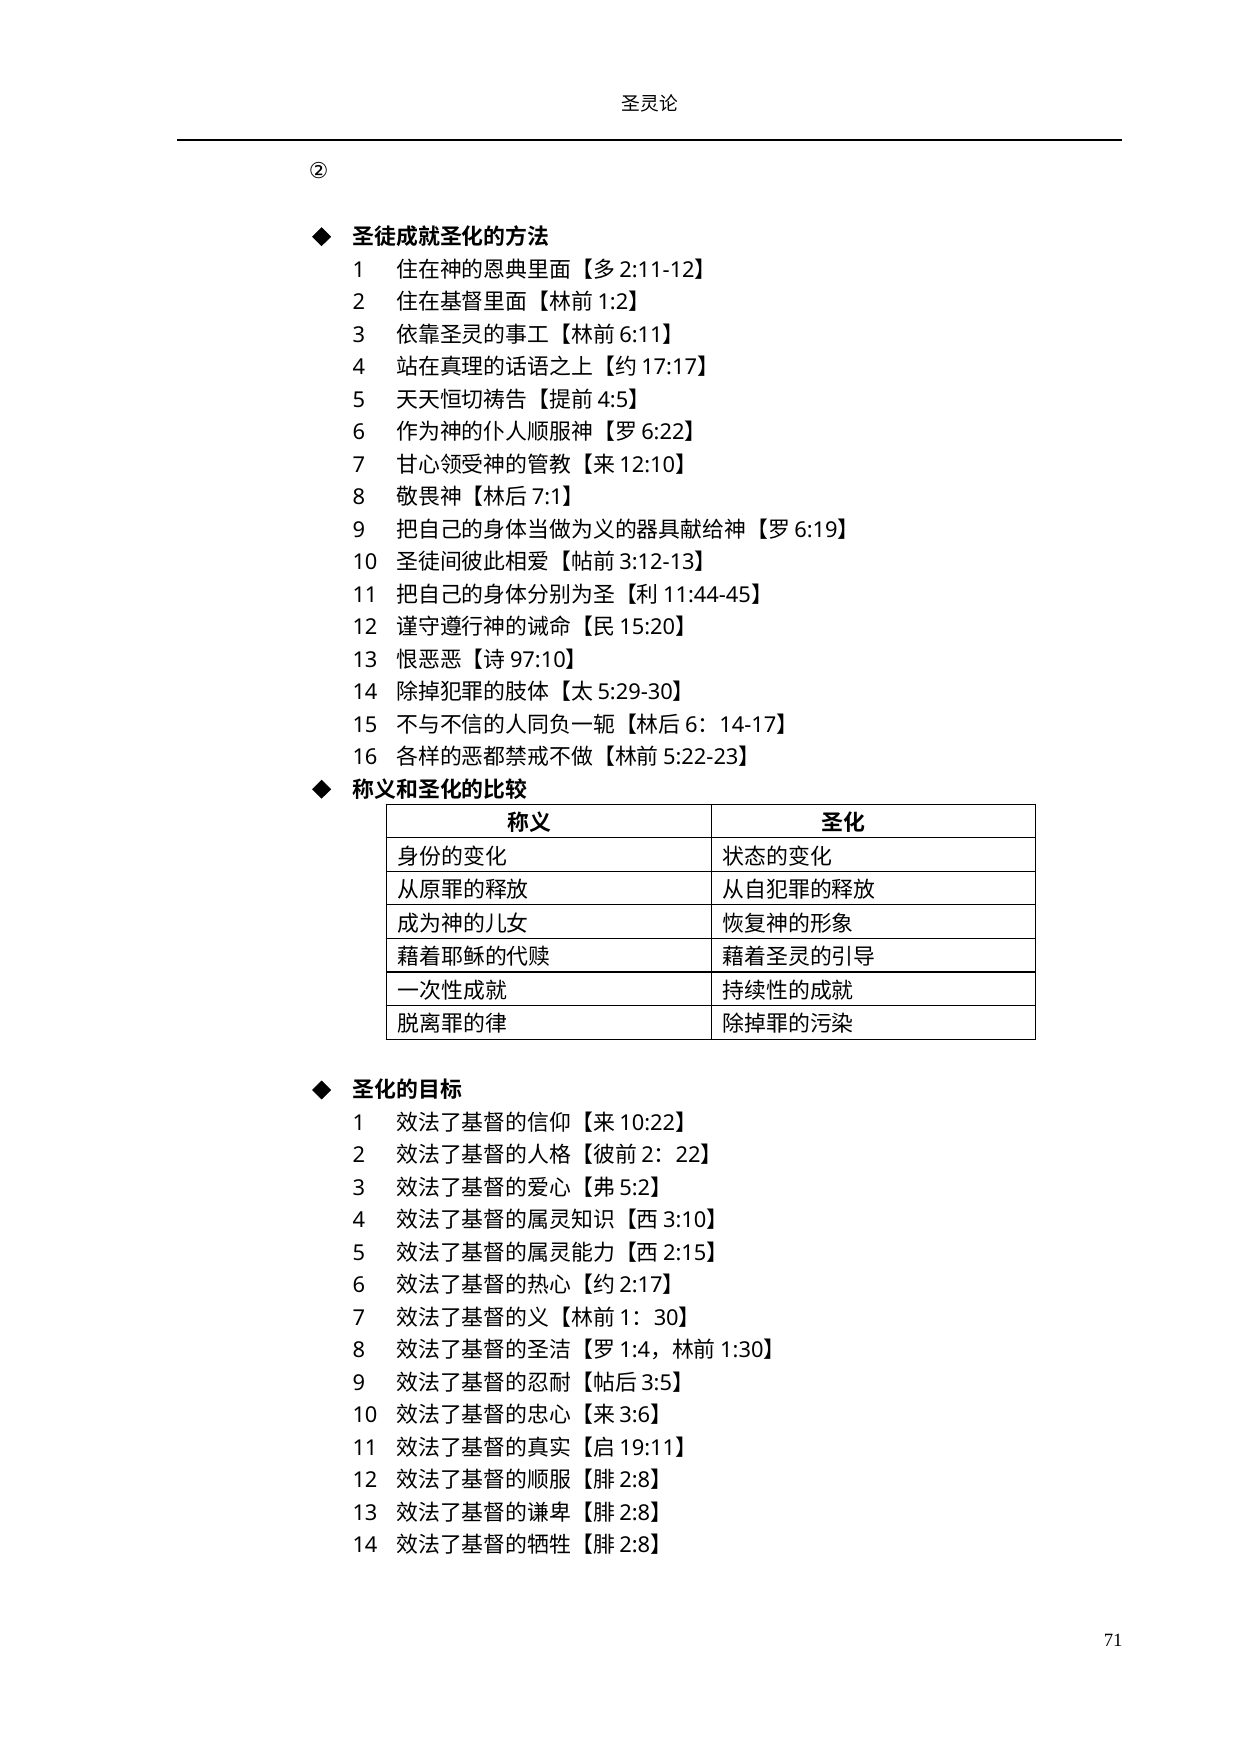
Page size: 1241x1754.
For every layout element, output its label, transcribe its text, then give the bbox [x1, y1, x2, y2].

table_cell 藉着耶稣的代赎 [387, 939, 711, 971]
table_cell 一次性成就 [387, 973, 711, 1005]
list 站在真理的话语之上【约17:17】 [352, 349, 1122, 381]
list 效法了基督的真实【启19:11】 [352, 1429, 1122, 1462]
list 效法了基督的属灵能力【西2:15】 [352, 1234, 1122, 1267]
list 效法了基督的忠心【来3:6】 [352, 1397, 1122, 1429]
table_cell 持续性的成就 [712, 973, 1035, 1005]
list 效法了基督的圣洁【罗1:4，林前1:30】 [352, 1332, 1122, 1364]
list 住在基督里面【林前1:2】 [352, 284, 1122, 316]
list 敬畏神【林后7:1】 [352, 479, 1122, 511]
list 依靠圣灵的事工【林前6:11】 [352, 316, 1122, 349]
list 效法了基督的顺服【腓2:8】 [352, 1462, 1122, 1494]
list 效法了基督的爱心【弗5:2】 [352, 1169, 1122, 1202]
list 效法了基督的忍耐【帖后3:5】 [352, 1364, 1122, 1397]
table_cell 脱离罪的律 [387, 1006, 711, 1038]
list 圣徒成就圣化的方法 [177, 219, 1122, 251]
list 效法了基督的属灵知识【西3:10】 [352, 1202, 1122, 1234]
list 效法了基督的信仰【来10:22】 [352, 1104, 1122, 1137]
table_header 称义 [387, 805, 711, 837]
list 效法了基督的义【林前1：30】 [352, 1299, 1122, 1332]
table_cell 从自犯罪的释放 [712, 872, 1035, 904]
list 天天恒切祷告【提前4:5】 [352, 381, 1122, 414]
table_cell 身份的变化 [387, 838, 711, 871]
list 谨守遵行神的诫命【民15:20】 [352, 609, 1122, 641]
list 除掉犯罪的肢体【太5:29-30】 [352, 674, 1122, 706]
list 把自己的身体当做为义的器具献给神【罗6:19】 [352, 511, 1122, 544]
list 恨恶恶【诗97:10】 [352, 641, 1122, 674]
list 不与不信的人同负一轭【林后6：14-17】 [352, 706, 1122, 739]
table_cell 恢复神的形象 [712, 905, 1035, 938]
list 住在神的恩典里面【多2:11-12】 [352, 251, 1122, 284]
list 效法了基督的谦卑【腓2:8】 [352, 1494, 1122, 1527]
table_cell 藉着圣灵的引导 [712, 939, 1035, 971]
table_cell 成为神的儿女 [387, 905, 711, 938]
list 圣徒间彼此相爱【帖前3:12-13】 [352, 544, 1122, 576]
list 甘心领受神的管教【来12:10】 [352, 446, 1122, 479]
table_cell 从原罪的释放 [387, 872, 711, 904]
list 称义和圣化的比较 [177, 771, 1122, 804]
list 作为神的仆人顺服神【罗6:22】 [352, 414, 1122, 446]
list 效法了基督的人格【彼前2：22】 [352, 1137, 1122, 1169]
table_cell 除掉罪的污染 [712, 1006, 1035, 1038]
list 效法了基督的热心【约2:17】 [352, 1267, 1122, 1299]
table_cell 状态的变化 [712, 838, 1035, 871]
list 各样的恶都禁戒不做【林前5:22-23】 [352, 739, 1122, 771]
list 效法了基督的牺牲【腓2:8】 [352, 1527, 1122, 1559]
list 圣化的目标 [177, 1072, 1122, 1104]
table_header 圣化 [712, 805, 1035, 837]
list 把自己的身体分别为圣【利11:44-45】 [352, 576, 1122, 609]
